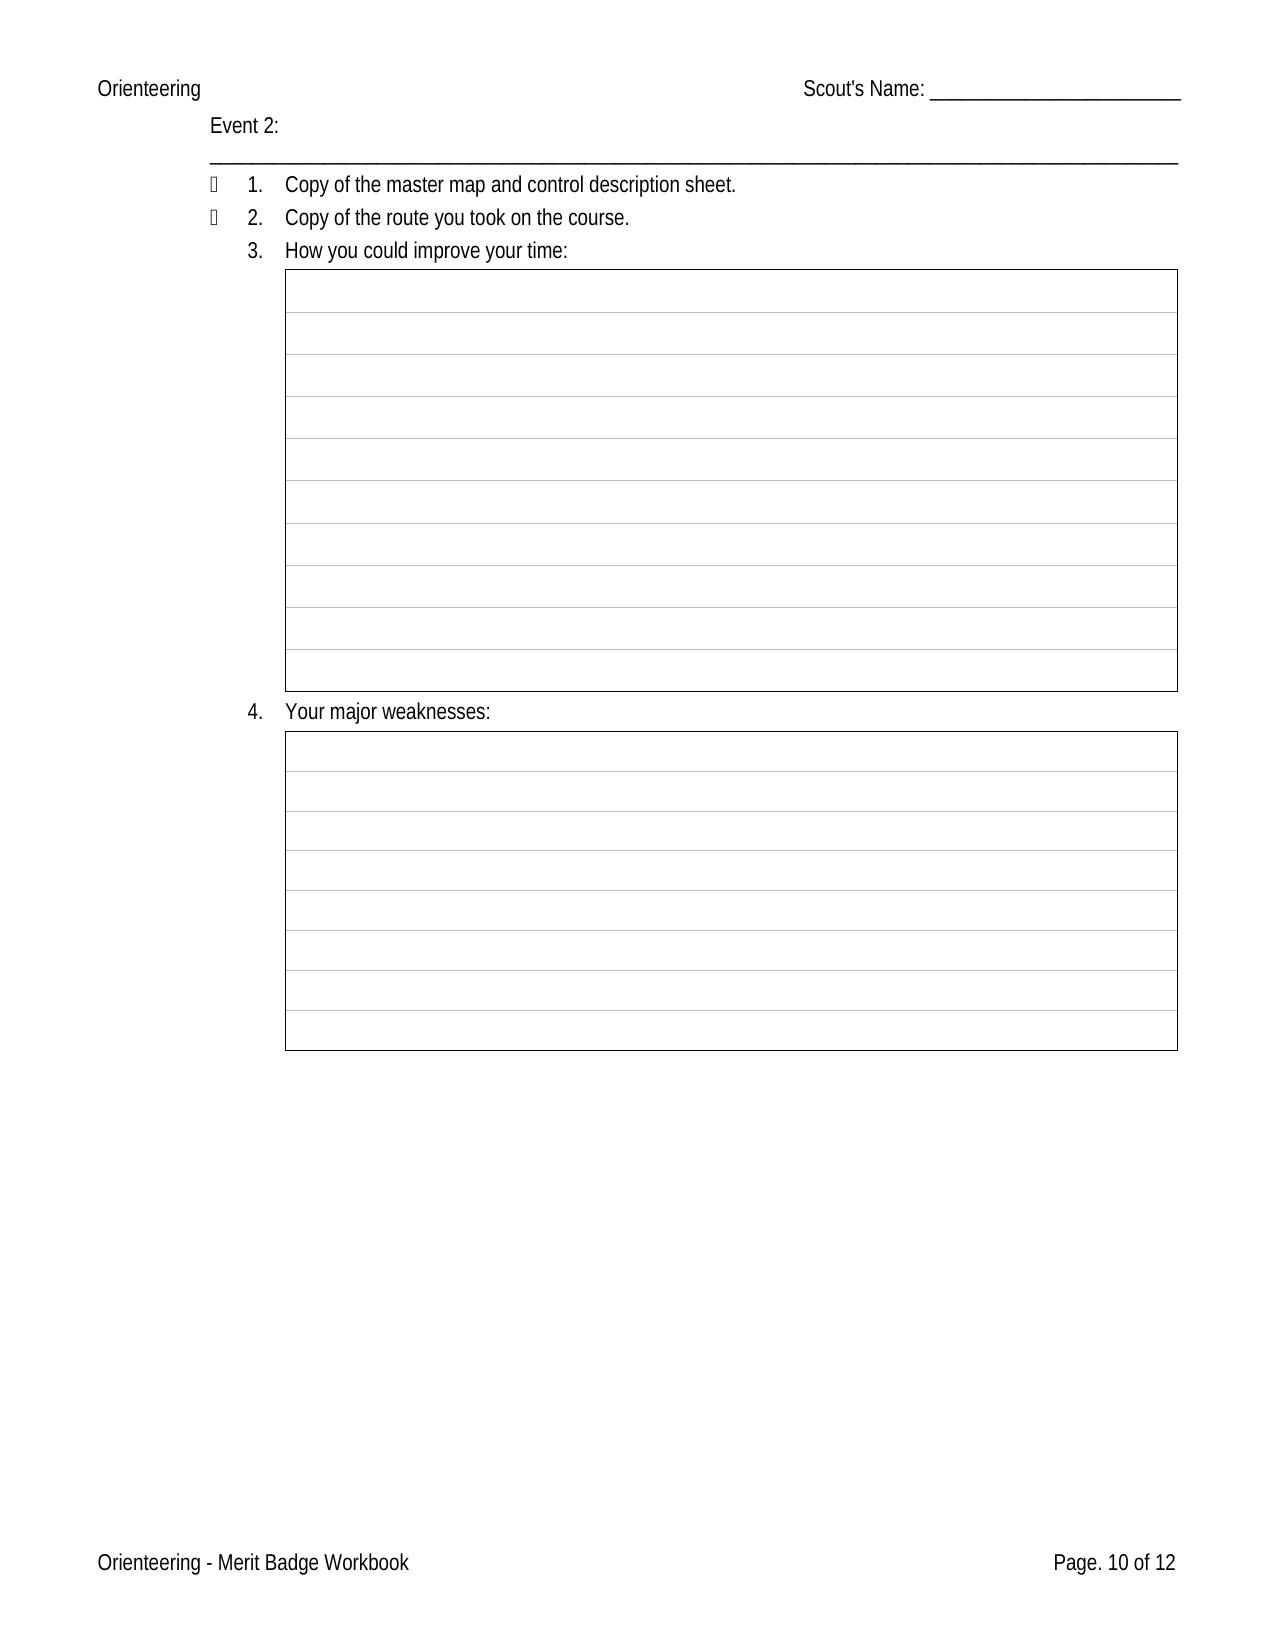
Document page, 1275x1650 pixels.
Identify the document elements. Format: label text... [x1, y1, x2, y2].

table_header [286, 732, 1177, 771]
text Event 2: [210, 112, 1177, 163]
table_cell [286, 650, 1177, 691]
table_cell [286, 313, 1177, 354]
table_cell [286, 355, 1177, 396]
table_cell [286, 772, 1177, 811]
table_cell [286, 812, 1177, 850]
table_header [286, 270, 1177, 312]
table_cell [286, 566, 1177, 607]
text 4. Your major weaknesses: [247, 698, 1177, 724]
text 1. Copy of the master map and control description sheet. [210, 171, 1177, 198]
table_cell [286, 524, 1177, 564]
table_cell [286, 1011, 1177, 1050]
table_cell [286, 851, 1177, 890]
table_cell [286, 931, 1177, 970]
table_cell [286, 439, 1177, 480]
table_cell [286, 971, 1177, 1010]
table_cell [286, 397, 1177, 438]
table_cell [286, 481, 1177, 522]
text 3. How you could improve your time: [247, 237, 1177, 263]
text 2. Copy of the route you took on the course. [210, 204, 1177, 230]
table_cell [286, 891, 1177, 930]
table_cell [286, 608, 1177, 649]
